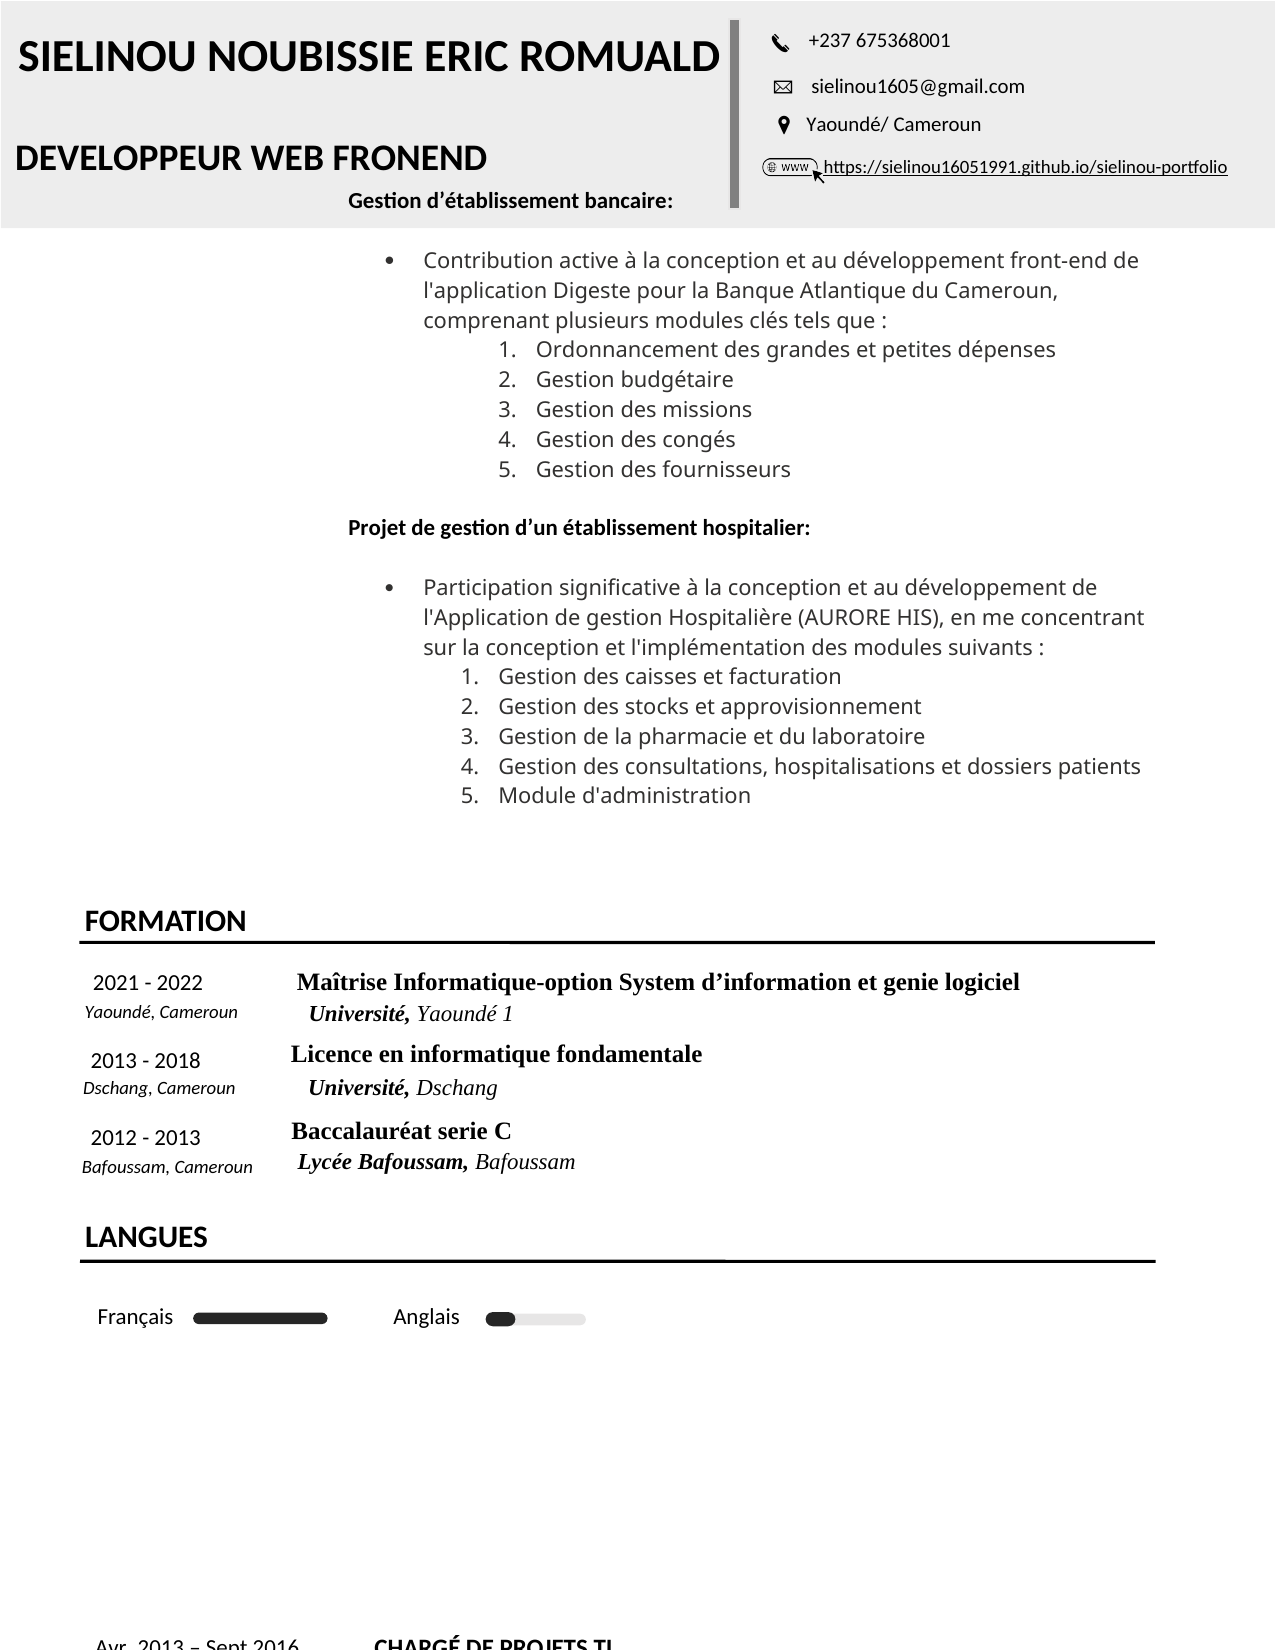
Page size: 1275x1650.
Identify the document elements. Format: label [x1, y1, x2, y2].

picture [772, 76, 794, 98]
picture [750, 147, 835, 194]
picture [771, 112, 797, 138]
picture [770, 32, 791, 54]
